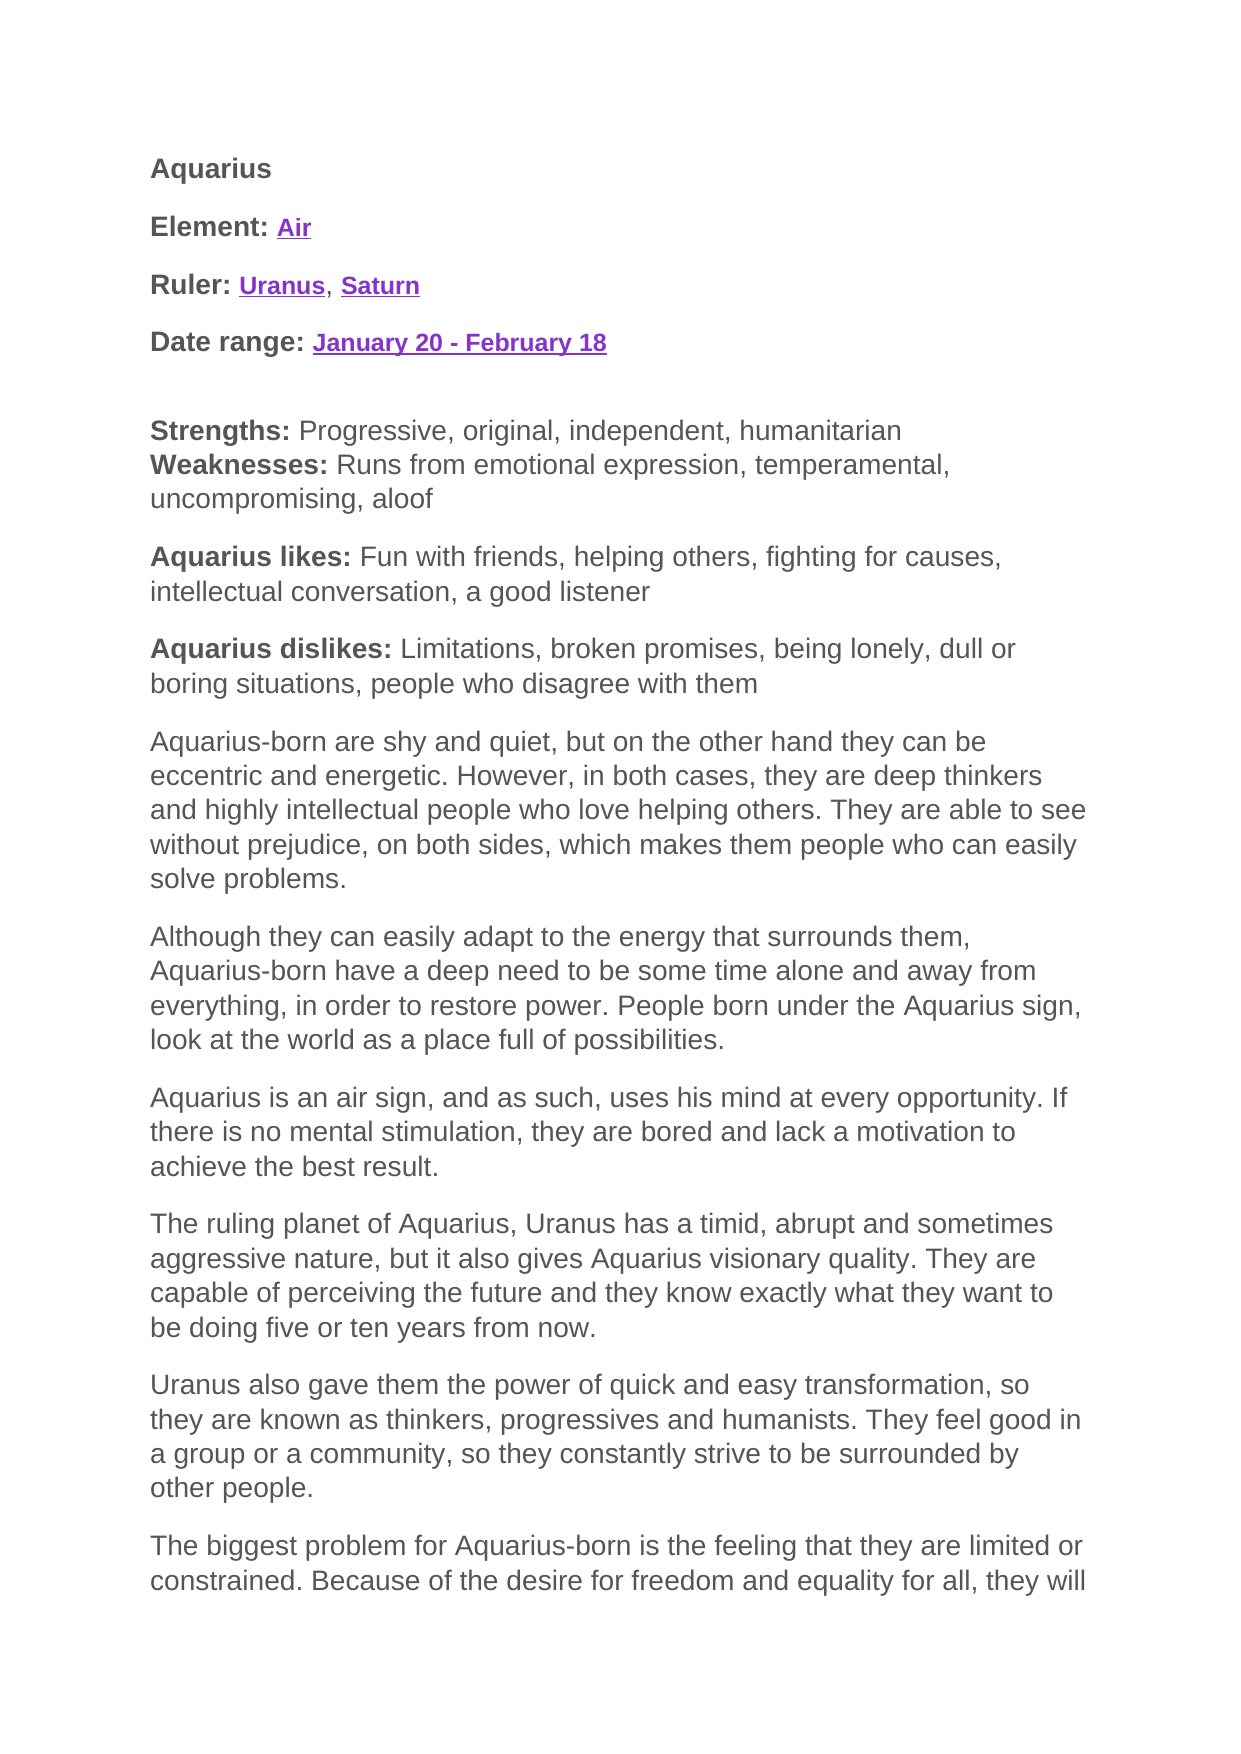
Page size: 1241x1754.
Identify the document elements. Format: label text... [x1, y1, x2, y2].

text Weaknesses: Runs from emotional expression, temperamental, uncompromising, aloof [150, 446, 1090, 515]
text Strengths: Progressive, original, independent, humanitarian [150, 381, 1090, 446]
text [150, 1527, 1090, 1596]
text Uranus also gave them the power of quick and easy transformation, so they are known as thinkers, progressives and humanists. They feel good in a group or a community, so they constantly strive to be surrounded by other people. [150, 1366, 1090, 1504]
text Aquarius is an air sign, and as such, uses his mind at every opportunity. If there is no mental stimulation, they are bored and lack a motivation to achieve the best result. [150, 1079, 1090, 1182]
text The ruling planet of Aquarius, Uranus has a timid, abrupt and sometimes aggressive nature, but it also gives Aquarius visionary quality. They are capable of perceiving the future and they know exactly what they want to be doing five or ten years from now. [150, 1205, 1090, 1343]
text Although they can easily adapt to the energy that surrounds them, Aquarius-born have a deep need to be some time alone and away from everything, in order to restore power. People born under the Aquarius sign, look at the world as a place full of possibilities. [150, 918, 1090, 1055]
text Ruler: Uranus, Saturn [150, 266, 1090, 300]
text Aquarius [150, 150, 1090, 184]
text Element: Air [150, 208, 1090, 242]
text Date range: January 20 - February 18 [150, 323, 1090, 358]
text Aquarius dislikes: Limitations, broken promises, being lonely, dull or boring situations, people who disagree with them [150, 630, 1090, 699]
text Aquarius likes: Fun with friends, helping others, fighting for causes, intellectual conversation, a good listener [150, 538, 1090, 607]
text Aquarius-born are shy and quiet, but on the other hand they can be eccentric and energetic. However, in both cases, they are deep thinkers and highly intellectual people who love helping others. They are able to see without prejudice, on both sides, which makes them people who can easily solve problems. [150, 723, 1090, 894]
